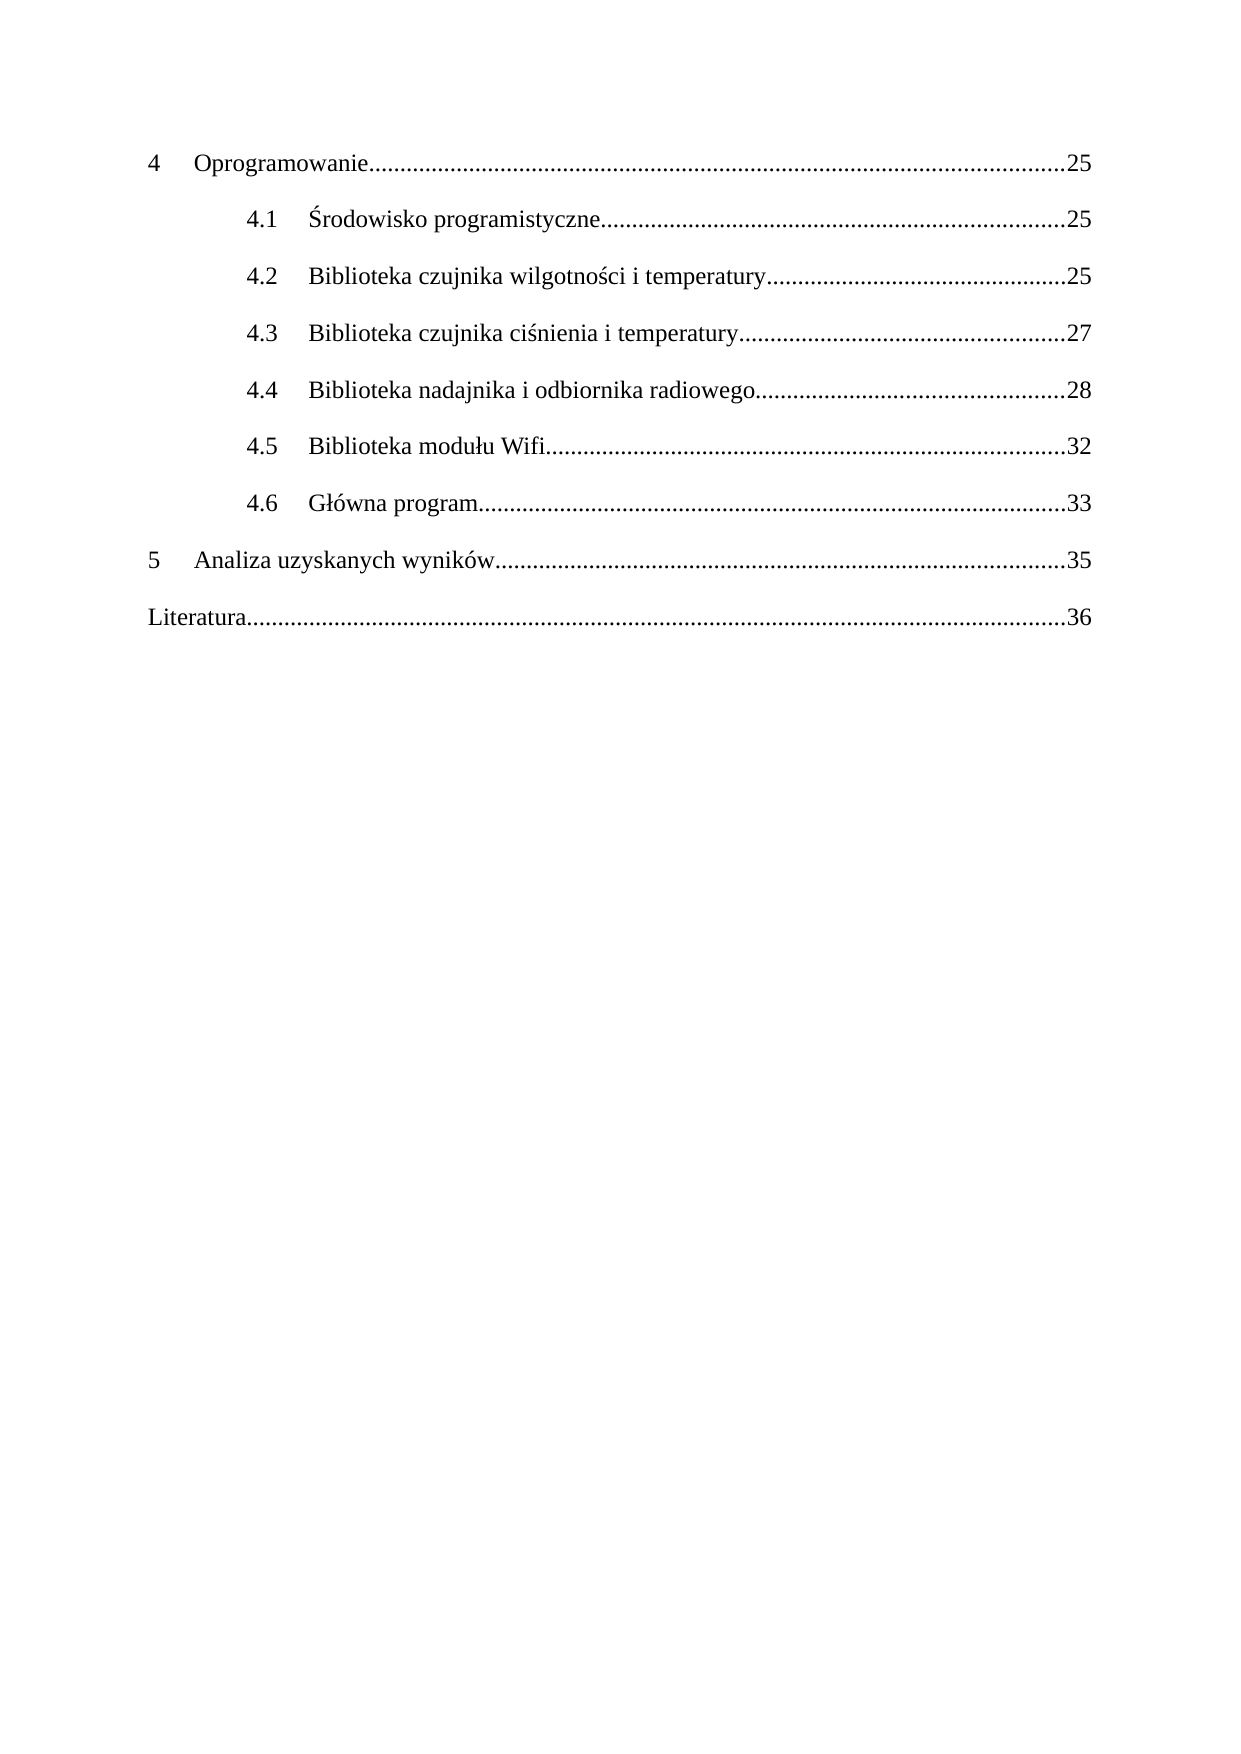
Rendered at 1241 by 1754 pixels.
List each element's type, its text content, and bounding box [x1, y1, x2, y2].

text 4.6 Główna program 33 [173, 488, 1093, 517]
text 4 Oprogramowanie 25 [148, 148, 1093, 176]
text 4.4 Biblioteka nadajnika i odbiornika radiowego 28 [173, 375, 1093, 403]
text 4.3 Biblioteka czujnika ciśnienia i temperatury 27 [173, 318, 1093, 347]
text Literatura 36 [148, 602, 1093, 631]
text 4.5 Biblioteka modułu Wifi 32 [173, 431, 1093, 460]
text 4.2 Biblioteka czujnika wilgotności i temperatury 25 [173, 261, 1093, 290]
text 5 Analiza uzyskanych wyników 35 [148, 545, 1093, 574]
text 4.1 Środowisko programistyczne 25 [173, 204, 1093, 233]
